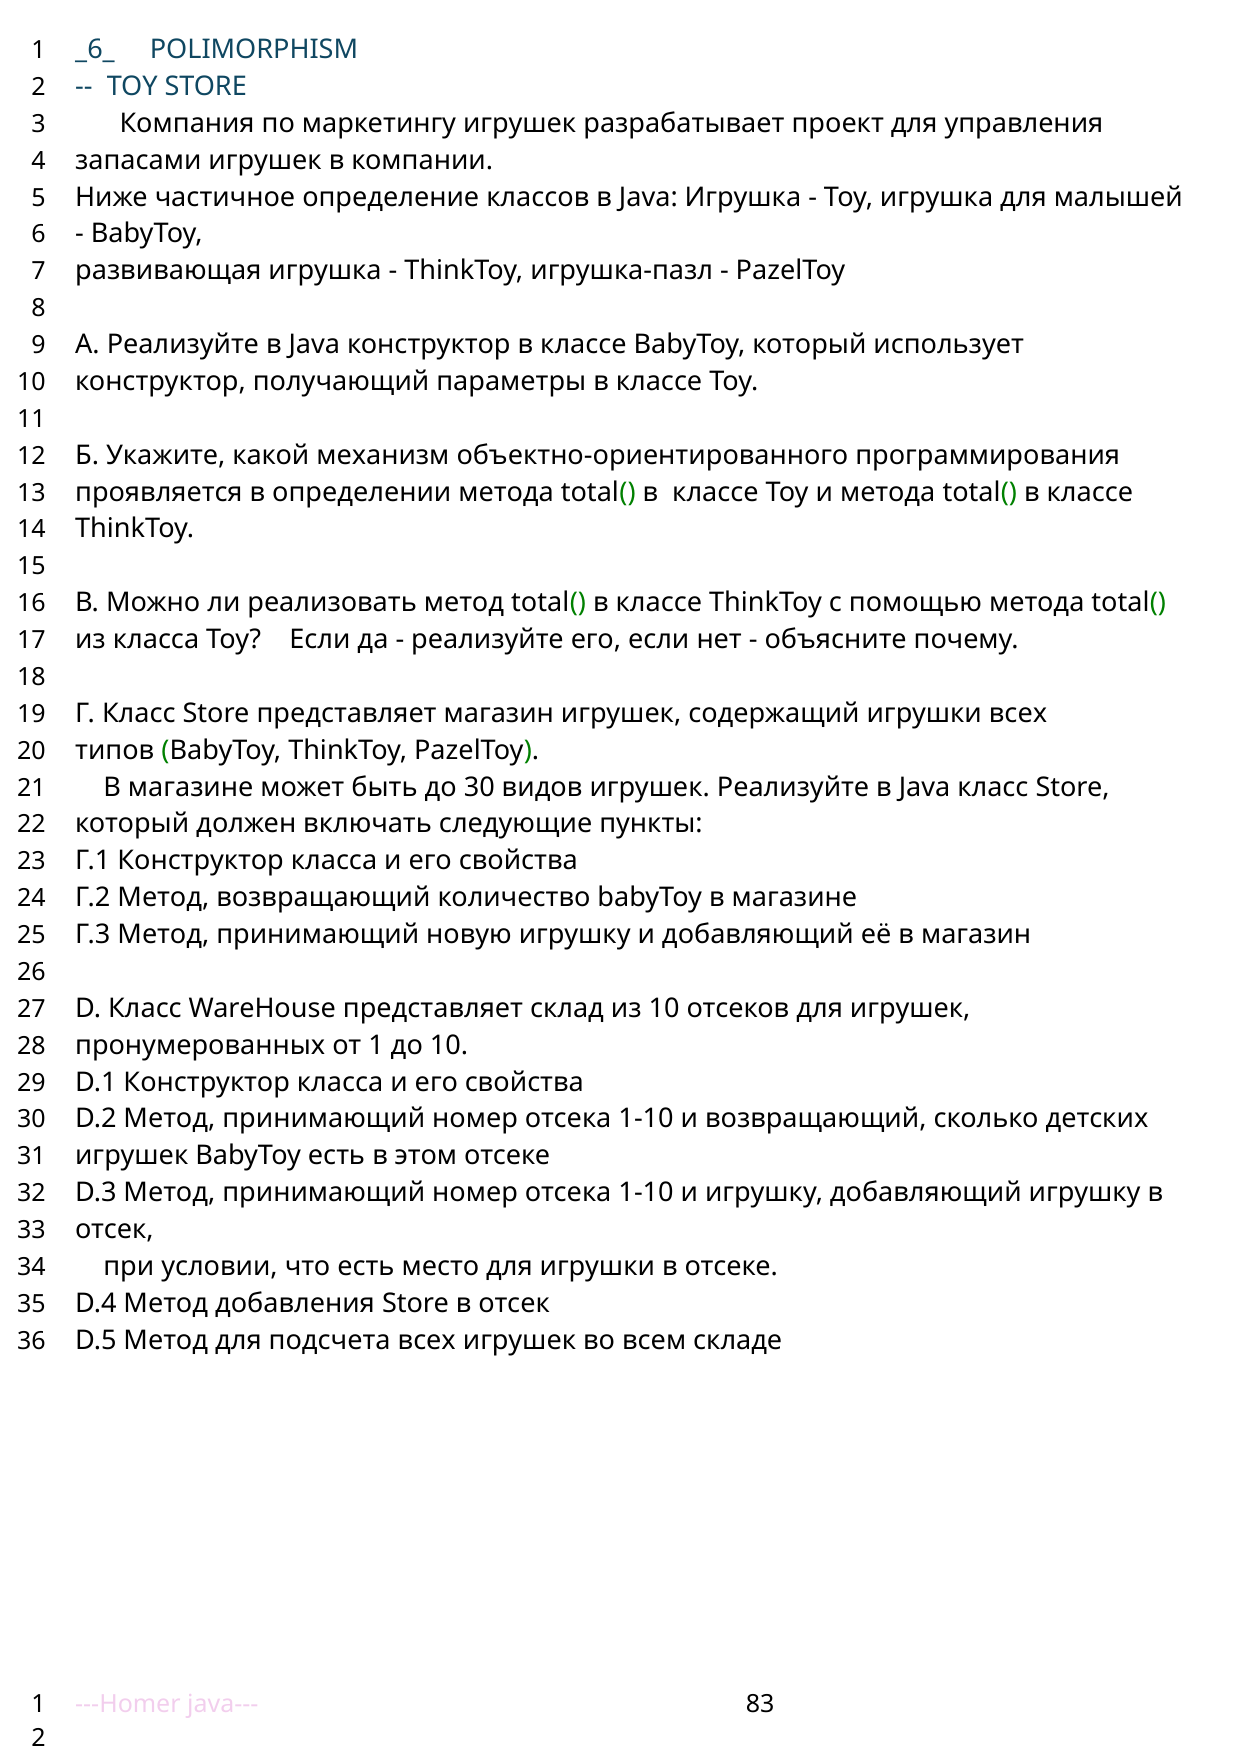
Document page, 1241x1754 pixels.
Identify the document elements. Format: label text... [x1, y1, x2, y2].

text Компания по маркетингу игрушек разрабатывает проект для управления запасами игрушек в компании. Ниже частичное определение классов в Java: Игрушка - Toy, игрушка для малышей - BabyToy, развивающая игрушка - ThinkToy, игрушка-пазл - PazelToy A. Реализуйте в Java конструктор в классе BabyToy, который использует конструктор, получающий параметры в классе Toy. [75, 103, 1196, 398]
subtitle _6_ POLIMORPHISM [75, 29, 1196, 66]
text Г. Класс Store представляет магазин игрушек, содержащий игрушки всех [75, 656, 1196, 730]
text Б. Укажите, какой механизм объектно-ориентированного программирования проявляется в определении метода total() в классе Toy и метода total() в классе ThinkToy. [75, 398, 1196, 546]
text типов (BabyToy, ThinkToy, PazelToy). В магазине может быть до 30 видов игрушек. Реализуйте в Java класс Store, который должен включать следующие пункты: Г.1 Конструктор класса и его свойства Г.2 Метод, возвращающий количество babyToy в магазине Г.3 Метод, принимающий новую игрушку и добавляющий её в магазин D. Класс WareHouse представляет склад из 10 отсеков для игрушек, пронумерованных от 1 до 10. D.1 Конструктор класса и его свойства D.2 Метод, принимающий номер отсека 1-10 и возвращающий, сколько детских игрушек BabyToy есть в этом отсеке D.3 Метод, принимающий номер отсека 1-10 и игрушку, добавляющий игрушку в отсек, при условии, что есть место для игрушки в отсеке. D.4 Метод добавления Store в отсек D.5 Метод для подсчета всех игрушек во всем складе [75, 730, 1196, 1357]
subtitle -- TOY STORE [75, 66, 1196, 103]
text В. Можно ли реализовать метод total() в классе ThinkToy с помощью метода total() из класса Toy? Если да - реализуйте его, если нет - объясните почему. [75, 546, 1196, 656]
